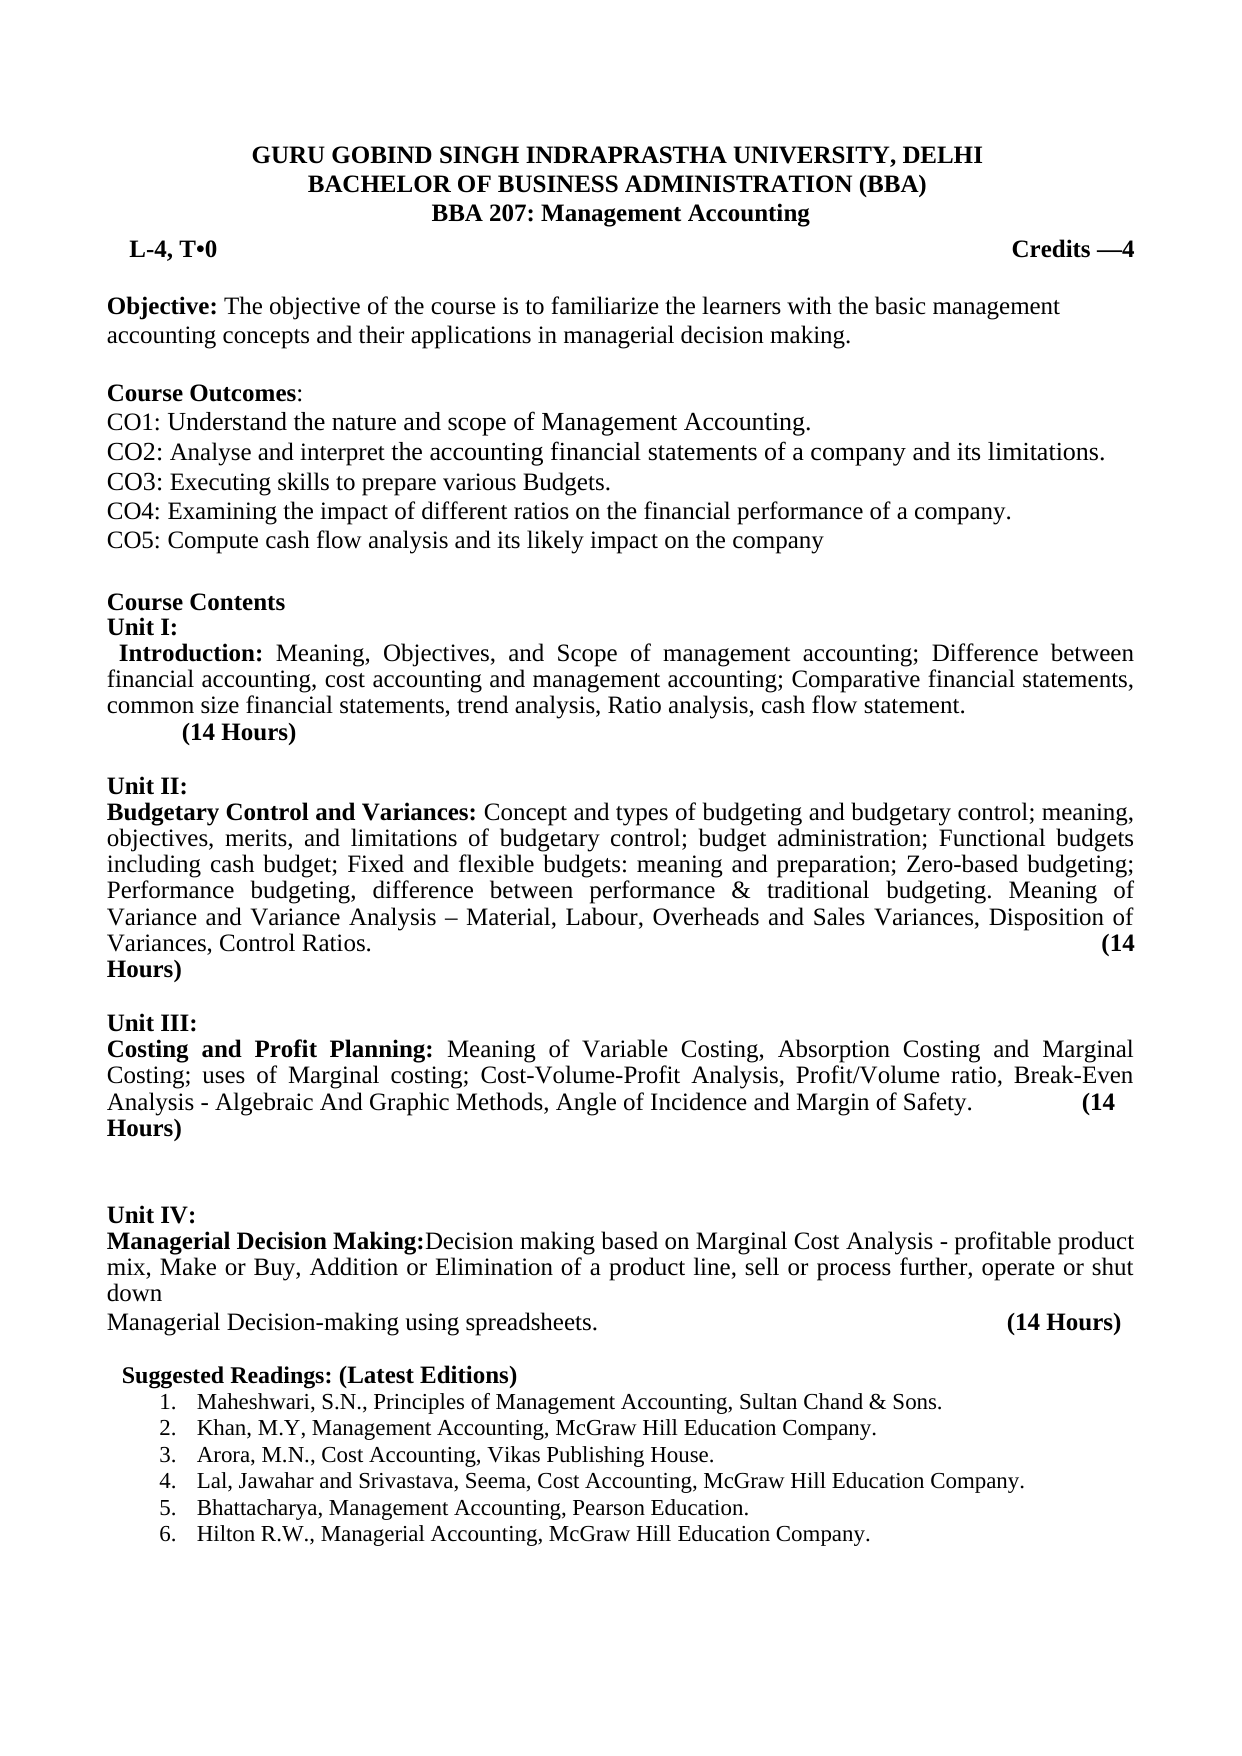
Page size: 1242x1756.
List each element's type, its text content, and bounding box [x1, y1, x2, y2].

list Hilton R.W., Managerial Accounting, McGraw Hill Education Company. [159, 1520, 1134, 1546]
text CO2: Analyse and interpret the accounting financial statements of a company and its limitations. [107, 436, 1134, 466]
text GURU GOBIND SINGH INDRAPRASTHA UNIVERSITY, DELHI BACHELOR OF BUSINESS ADMINISTRATION (BBA) BBA 207: Management Accounting [107, 140, 1134, 226]
text Budgetary Control and Variances: Concept and types of budgeting and budgetary control; meaning, objectives, merits, and limitations of budgetary control; budget administration; Functional budgets including cash budget; Fixed and flexible budgets: meaning and preparation; Zero-based budgeting; Performance budgeting, difference between performance & traditional budgeting. Meaning of Variance and Variance Analysis – Material, Labour, Overheads and Sales Variances, Disposition of Variances, Control Ratios. (14 Hours) [107, 800, 1134, 982]
text Managerial Decision-making using spreadsheets. (14 Hours) [107, 1307, 1134, 1336]
text Course Outcomes: [107, 378, 1112, 406]
list Maheshwari, S.N., Principles of Management Accounting, Sultan Chand & Sons. [159, 1388, 1134, 1414]
text Unit IV: [107, 1203, 1134, 1229]
text Objective: The objective of the course is to familiarize the learners with the basic management accounting concepts and their applications in managerial decision making. [107, 291, 1112, 349]
list Khan, M.Y, Management Accounting, McGraw Hill Education Company. [159, 1414, 1134, 1441]
list Arora, M.N., Cost Accounting, Vikas Publishing House. [159, 1441, 1134, 1467]
text CO1: Understand the nature and scope of Management Accounting. [107, 406, 1134, 436]
text Course Contents [107, 590, 1134, 615]
text L-4, T•0 Credits —4 [129, 234, 1134, 291]
text CO5: Compute cash flow analysis and its likely impact on the company [107, 525, 1134, 554]
text Unit I: [107, 615, 1134, 641]
text Managerial Decision Making:Decision making based on Marginal Cost Analysis - profitable product mix, Make or Buy, Addition or Elimination of a product line, sell or process further, operate or shut down [107, 1229, 1134, 1307]
text Introduction: Meaning, Objectives, and Scope of management accounting; Difference between financial accounting, cost accounting and management accounting; Comparative financial statements, common size financial statements, trend analysis, Ratio analysis, cash flow statement. (14 Hours) [107, 641, 1134, 745]
text Unit III: [107, 1011, 1134, 1037]
text Costing and Profit Planning: Meaning of Variable Costing, Absorption Costing and Marginal Costing; uses of Marginal costing; Cost-Volume-Profit Analysis, Profit/Volume ratio, Break-Even Analysis - Algebraic And Graphic Methods, Angle of Incidence and Margin of Safety. (14 Hours) [107, 1037, 1134, 1141]
list Lal, Jawahar and Srivastava, Seema, Cost Accounting, McGraw Hill Education Company. [159, 1467, 1134, 1493]
text CO4: Examining the impact of different ratios on the financial performance of a company. [107, 496, 1134, 525]
text Unit II: [107, 774, 1134, 800]
text CO3: Executing skills to prepare various Budgets. [107, 466, 1134, 496]
list Bhattacharya, Management Accounting, Pearson Education. [159, 1493, 1134, 1520]
text Suggested Readings: (Latest Editions) [122, 1363, 1134, 1388]
